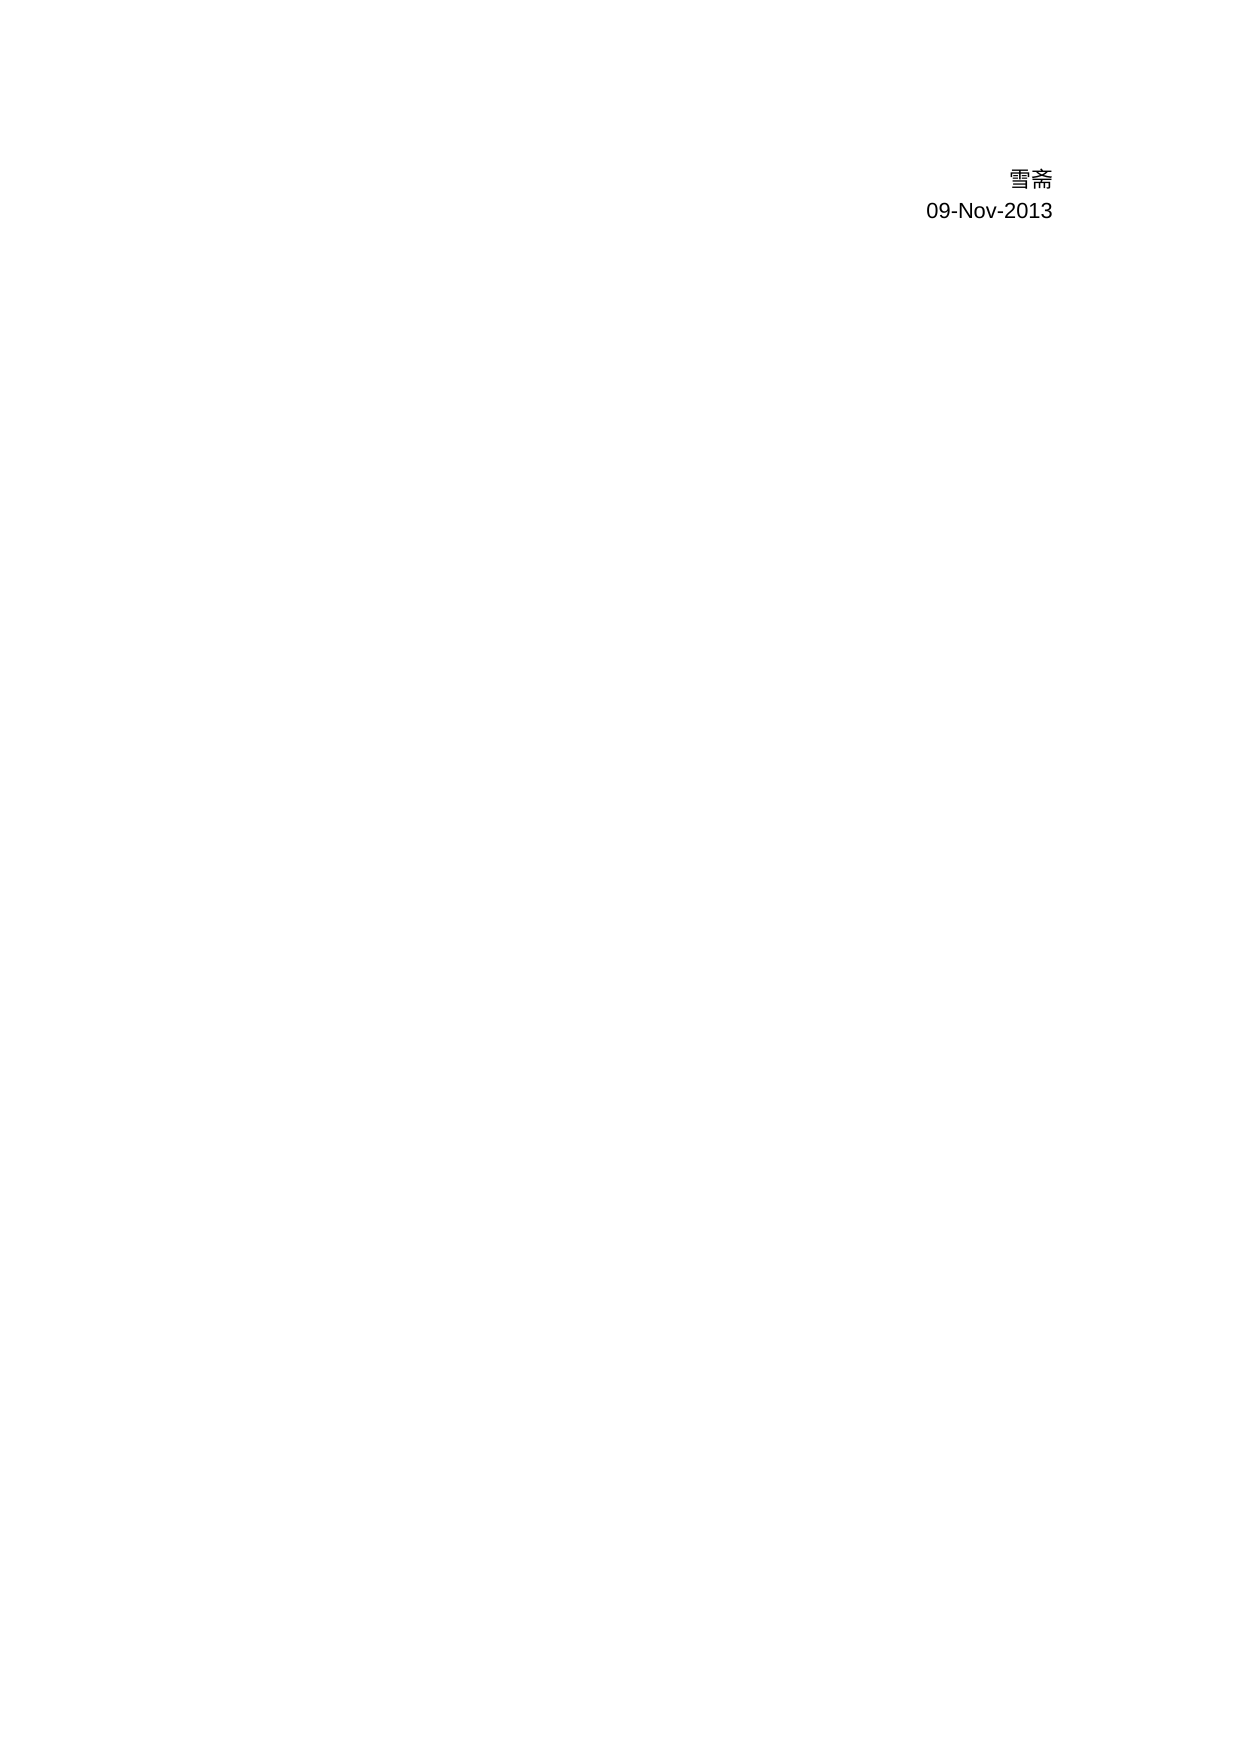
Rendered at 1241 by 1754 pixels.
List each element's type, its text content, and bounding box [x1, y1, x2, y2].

text 雪斋 09-Nov-2013 [187, 162, 1053, 227]
